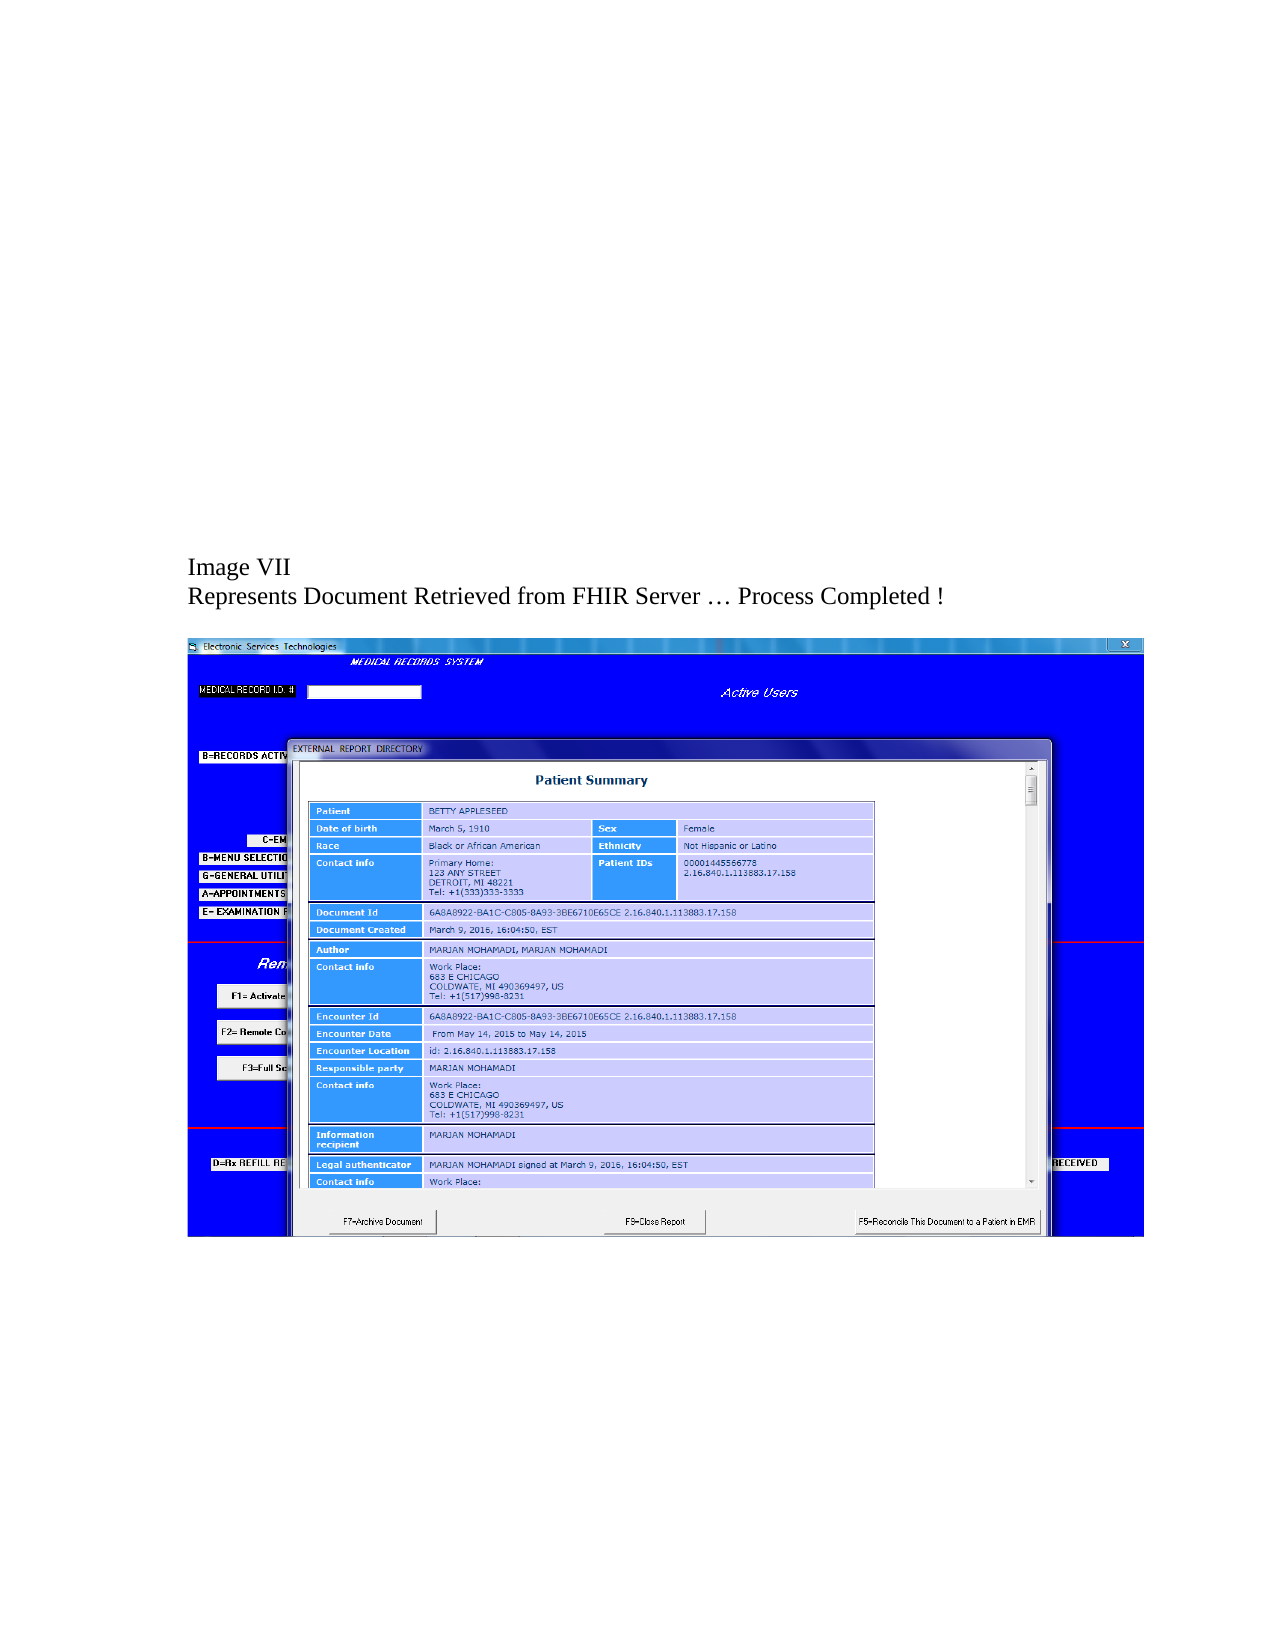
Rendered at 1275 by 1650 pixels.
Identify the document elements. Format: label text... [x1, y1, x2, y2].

text Represents Document Retrieved from FHIR Server … Process Completed ! [187, 581, 1162, 610]
picture [187, 638, 1144, 1237]
text Image VII [187, 552, 1162, 581]
